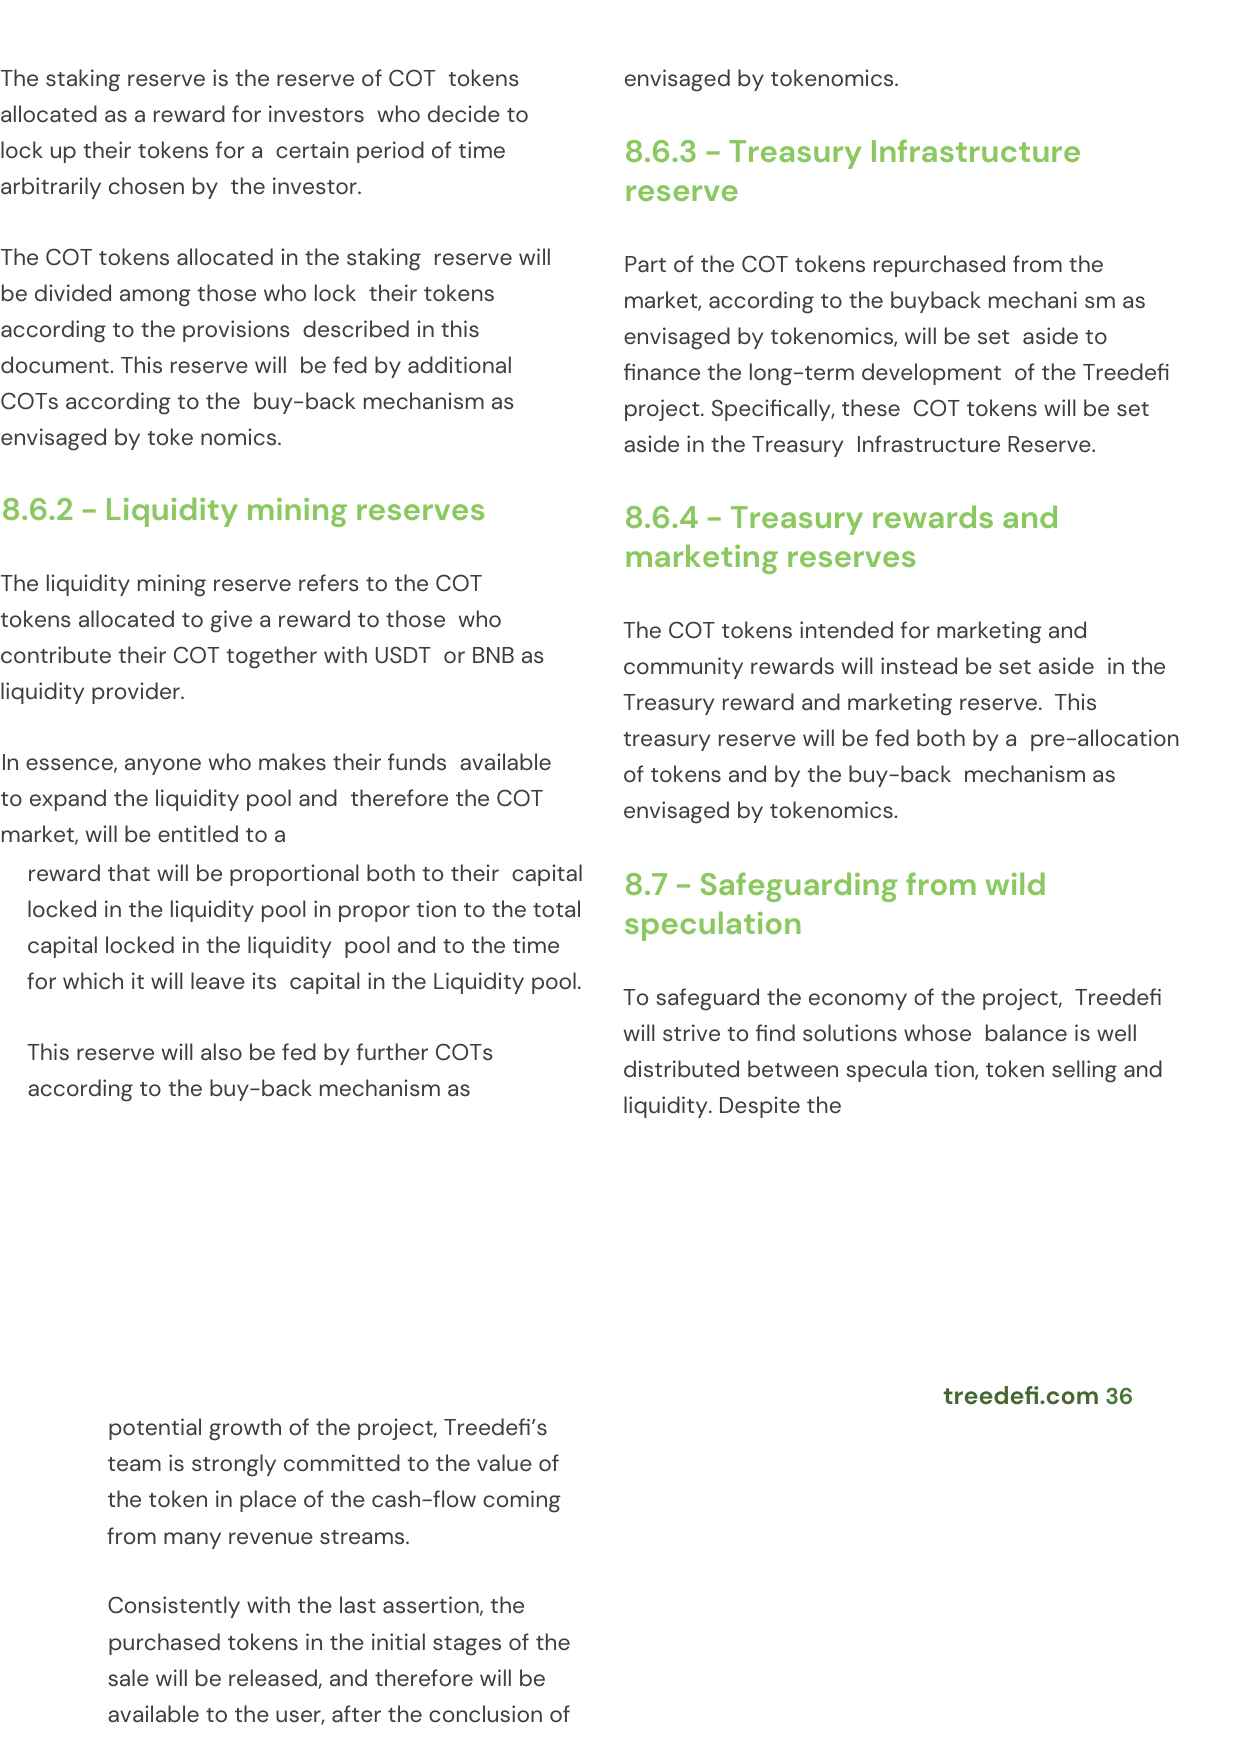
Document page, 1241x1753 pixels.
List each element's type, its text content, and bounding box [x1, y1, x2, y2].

text 8.6.2 - Liquidity mining reserves [1, 490, 596, 531]
text from many revenue streams. [107, 1521, 1193, 1551]
text reward that will be proportional both to their capital locked in the liquidity pool in propor tion to the total capital locked in the liquidity pool and to the time for which it will leave its capital in the Liquidity pool. [27, 858, 587, 996]
text This reserve will also be fed by further COTs according to the buy-back mechanism as envisaged by tokenomics. [623, 64, 1170, 93]
text In essence, anyone who makes their funds available to expand the liquidity pool and therefore the COT market, will be entitled to a [0, 748, 568, 850]
text team is strongly committed to the value of [107, 1449, 1193, 1478]
text 8.6.4 - Treasury rewards and marketing reserves [624, 497, 1139, 577]
text The COT tokens intended for marketing and community rewards will instead be set aside in the Treasury reward and marketing reserve. This treasury reserve will be fed both by a pre-allocation of tokens and by the buy-back mechanism as envisaged by tokenomics. [623, 616, 1190, 826]
text available to the user, after the conclusion of [107, 1700, 1193, 1730]
text 8.7 - Safeguarding from wild speculation [623, 863, 1130, 944]
text sale will be released, and therefore will be [107, 1664, 1193, 1693]
text the token in place of the cash-flow coming [107, 1485, 1193, 1515]
text potential growth of the project, Treedefi’s [108, 1412, 1193, 1442]
text The COT tokens allocated in the staking reserve will be divided among those who lock their tokens according to the provisions described in this document. This reserve will be fed by additional COTs according to the buy-back mechanism as envisaged by toke nomics. [0, 243, 565, 453]
text The liquidity mining reserve refers to the COT tokens allocated to give a reward to those who contribute their COT together with USDT or BNB as liquidity provider. [0, 569, 565, 707]
text This reserve will also be fed by further COTs according to the buy-back mechanism as envisaged by tokenomics. [27, 1038, 574, 1103]
text The staking reserve is the reserve of COT tokens allocated as a reward for investors who decide to lock up their tokens for a certain period of time arbitrarily chosen by the investor. [0, 64, 539, 202]
text Consistently with the last assertion, the [107, 1591, 1193, 1621]
text 8.6.3 - Treasury Infrastructure reserve [624, 130, 1162, 211]
text To safeguard the economy of the project, Treedefi will strive to find solutions whose balance is well distributed between specula tion, token selling and liquidity. Despite the [623, 982, 1175, 1120]
text purchased tokens in the initial stages of the [108, 1627, 1193, 1657]
text treedefi.com 36 [0, 1380, 1133, 1412]
text Part of the COT tokens repurchased from the market, according to the buyback mechani sm as envisaged by tokenomics, will be set aside to finance the long-term development of the Treedefi project. Specifically, these COT tokens will be set aside in the Treasury Infrastructure Reserve. [623, 250, 1184, 460]
